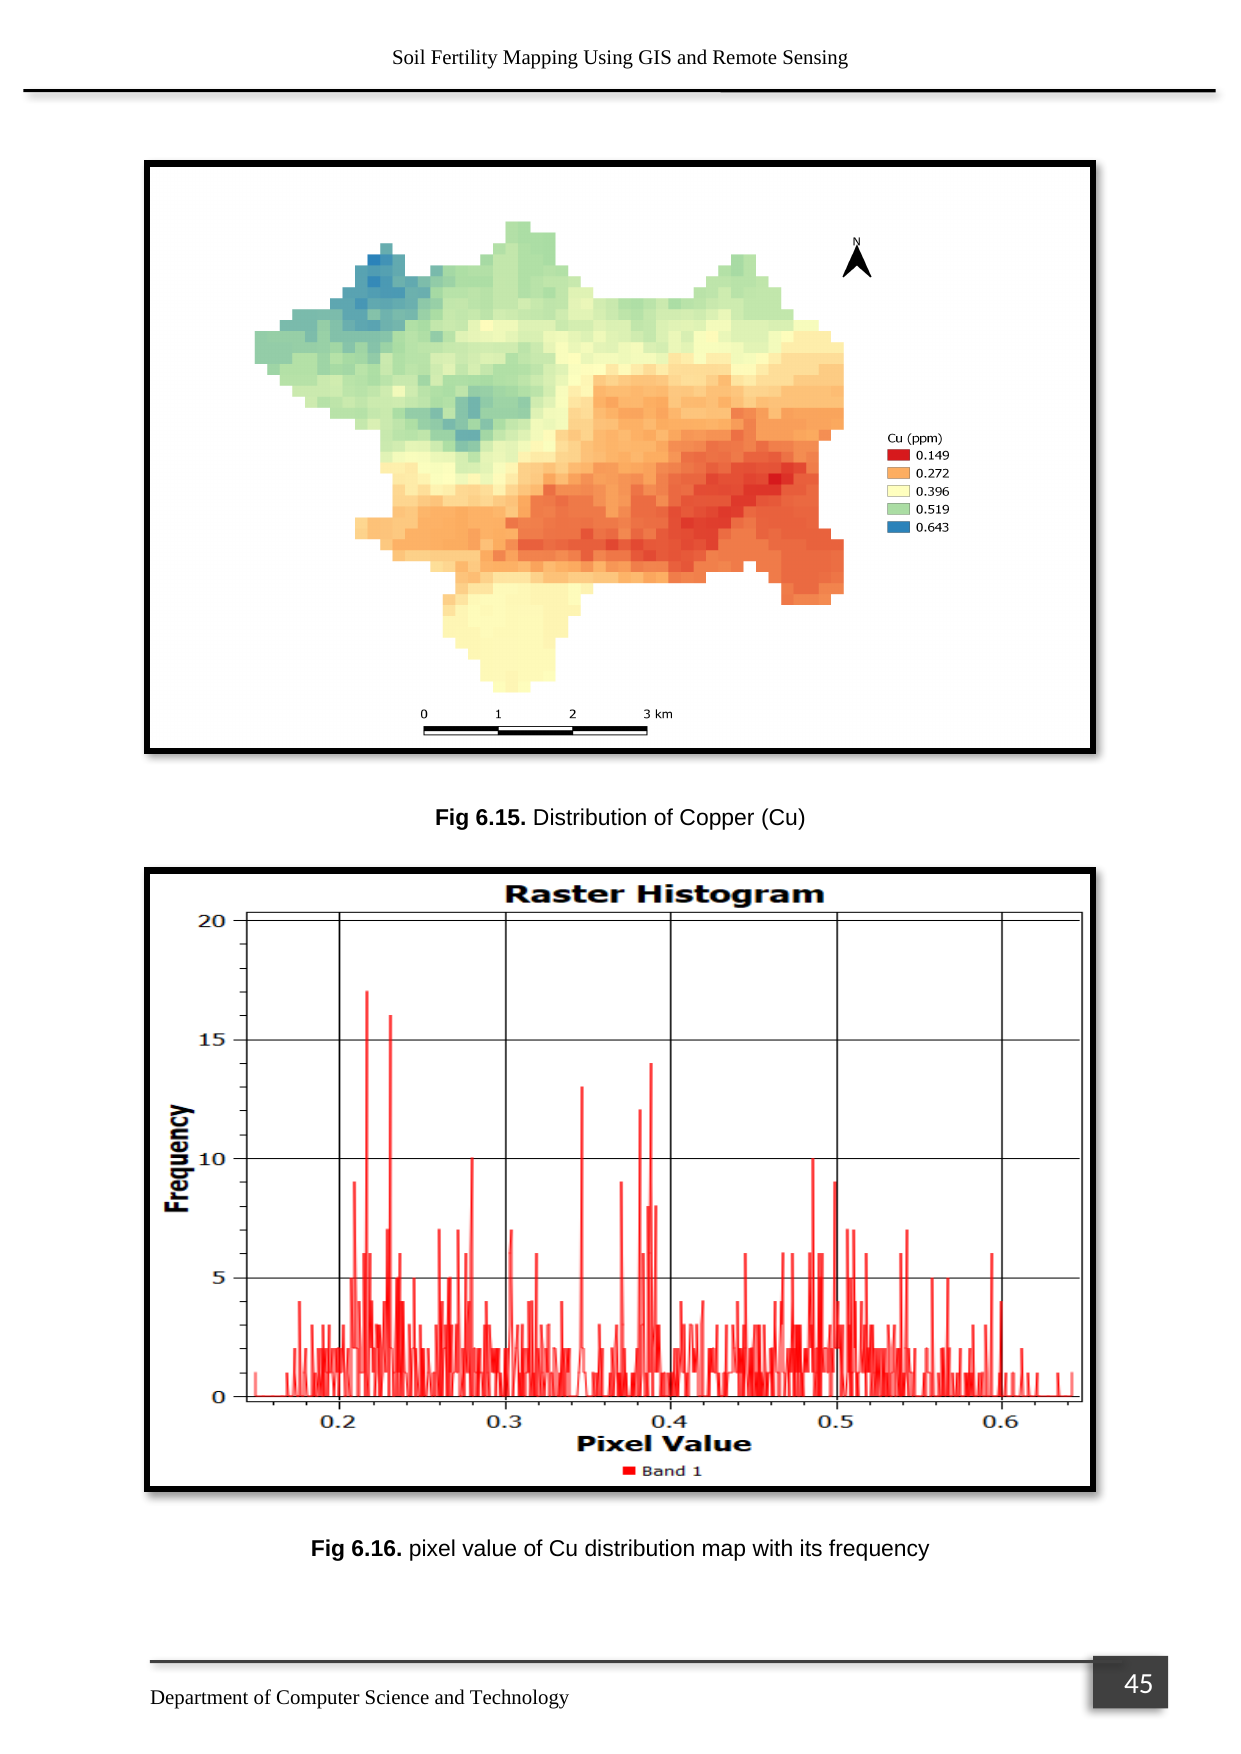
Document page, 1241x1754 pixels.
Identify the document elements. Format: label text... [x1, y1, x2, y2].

picture [150, 167, 1090, 748]
picture [150, 874, 1090, 1486]
text Fig 6.15. Distribution of Copper (Cu) [150, 804, 1090, 831]
text Fig 6.16. pixel value of Cu distribution map with its frequency [150, 1535, 1090, 1562]
